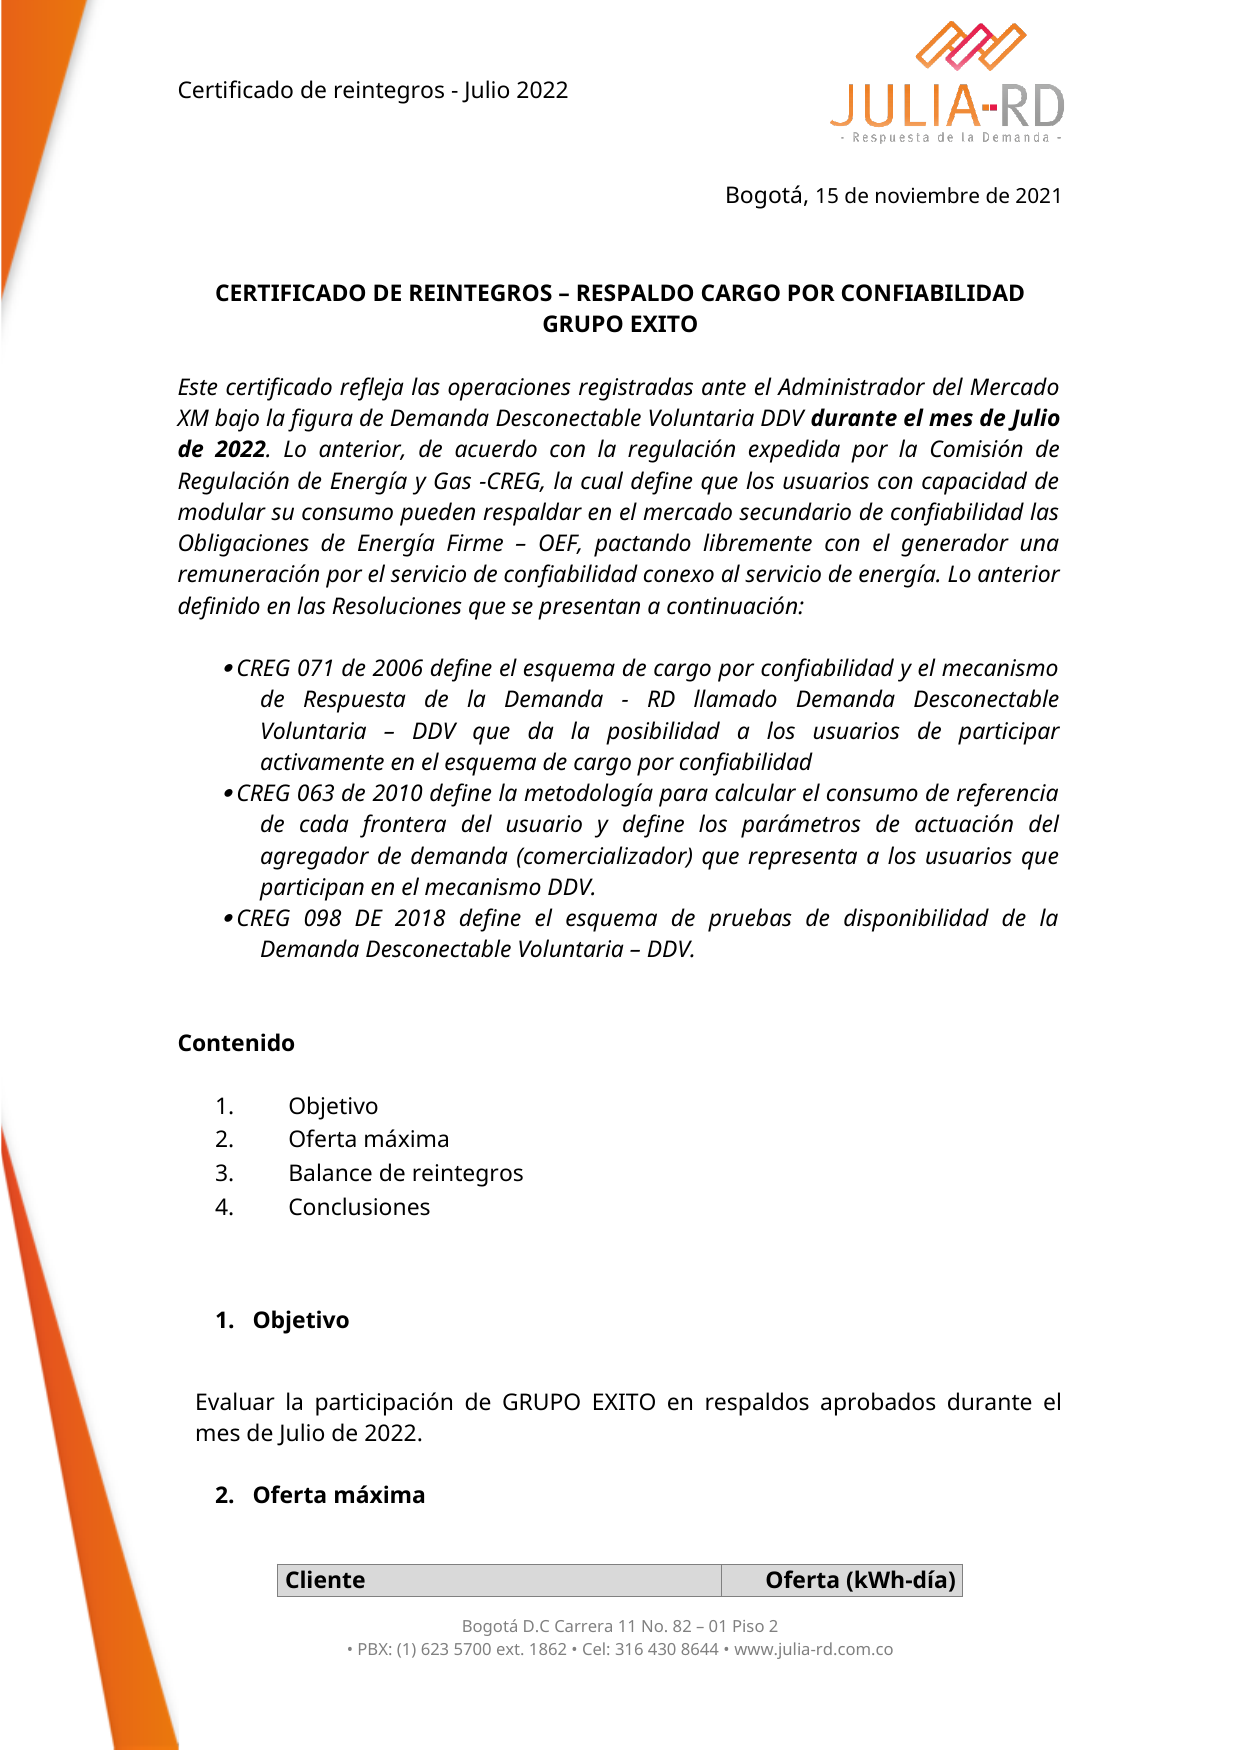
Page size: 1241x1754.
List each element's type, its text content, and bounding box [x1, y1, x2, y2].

picture [753, 0, 1139, 202]
list CREG 098 DE 2018 define el esquema de pruebas de disponibilidad de la Demanda Desconectable Voluntaria – DDV. [222, 902, 1063, 965]
table_header Oferta (kWh-día) [722, 1565, 962, 1596]
text Bogotá, 15 de noviembre de 2021 [177, 179, 1063, 210]
list CREG 063 de 2010 define la metodología para calcular el consumo de referencia de cada frontera del usuario y define los parámetros de actuación del agregador de demanda (comercializador) que representa a los usuarios que participan en el mecanismo DDV. [222, 777, 1063, 902]
text GRUPO EXITO [177, 308, 1063, 340]
list Balance de reintegros [215, 1157, 1063, 1188]
list Objetivo [215, 1304, 1063, 1335]
list Oferta máxima [215, 1479, 1063, 1511]
text Evaluar la participación de GRUPO EXITO en respaldos aprobados durante el mes de Julio de 2022. [195, 1386, 1063, 1448]
table_header Cliente [278, 1565, 721, 1596]
picture [1, 0, 180, 1750]
text CERTIFICADO DE REINTEGROS – RESPALDO CARGO POR CONFIABILIDAD [177, 277, 1063, 308]
list Objetivo [215, 1090, 1063, 1121]
list CREG 071 de 2006 define el esquema de cargo por confiabilidad y el mecanismo de Respuesta de la Demanda - RD llamado Demanda Desconectable Voluntaria – DDV que da la posibilidad a los usuarios de participar activamente en el esquema de cargo por confiabilidad [222, 652, 1063, 777]
list Oferta máxima [215, 1123, 1063, 1155]
list Conclusiones [215, 1191, 1063, 1222]
text Este certificado refleja las operaciones registradas ante el Administrador del Mercado XM bajo la figura de Demanda Desconectable Voluntaria DDV durante el mes de Julio de 2022. Lo anterior, de acuerdo con la regulación expedida por la Comisión de Regulación de Energía y Gas -CREG, la cual define que los usuarios con capacidad de modular su consumo pueden respaldar en el mercado secundario de confiabilidad las Obligaciones de Energía Firme – OEF, pactando libremente con el generador una remuneración por el servicio de confiabilidad conexo al servicio de energía. Lo anterior definido en las Resoluciones que se presentan a continuación: [177, 371, 1063, 621]
text Contenido [177, 1027, 1063, 1058]
